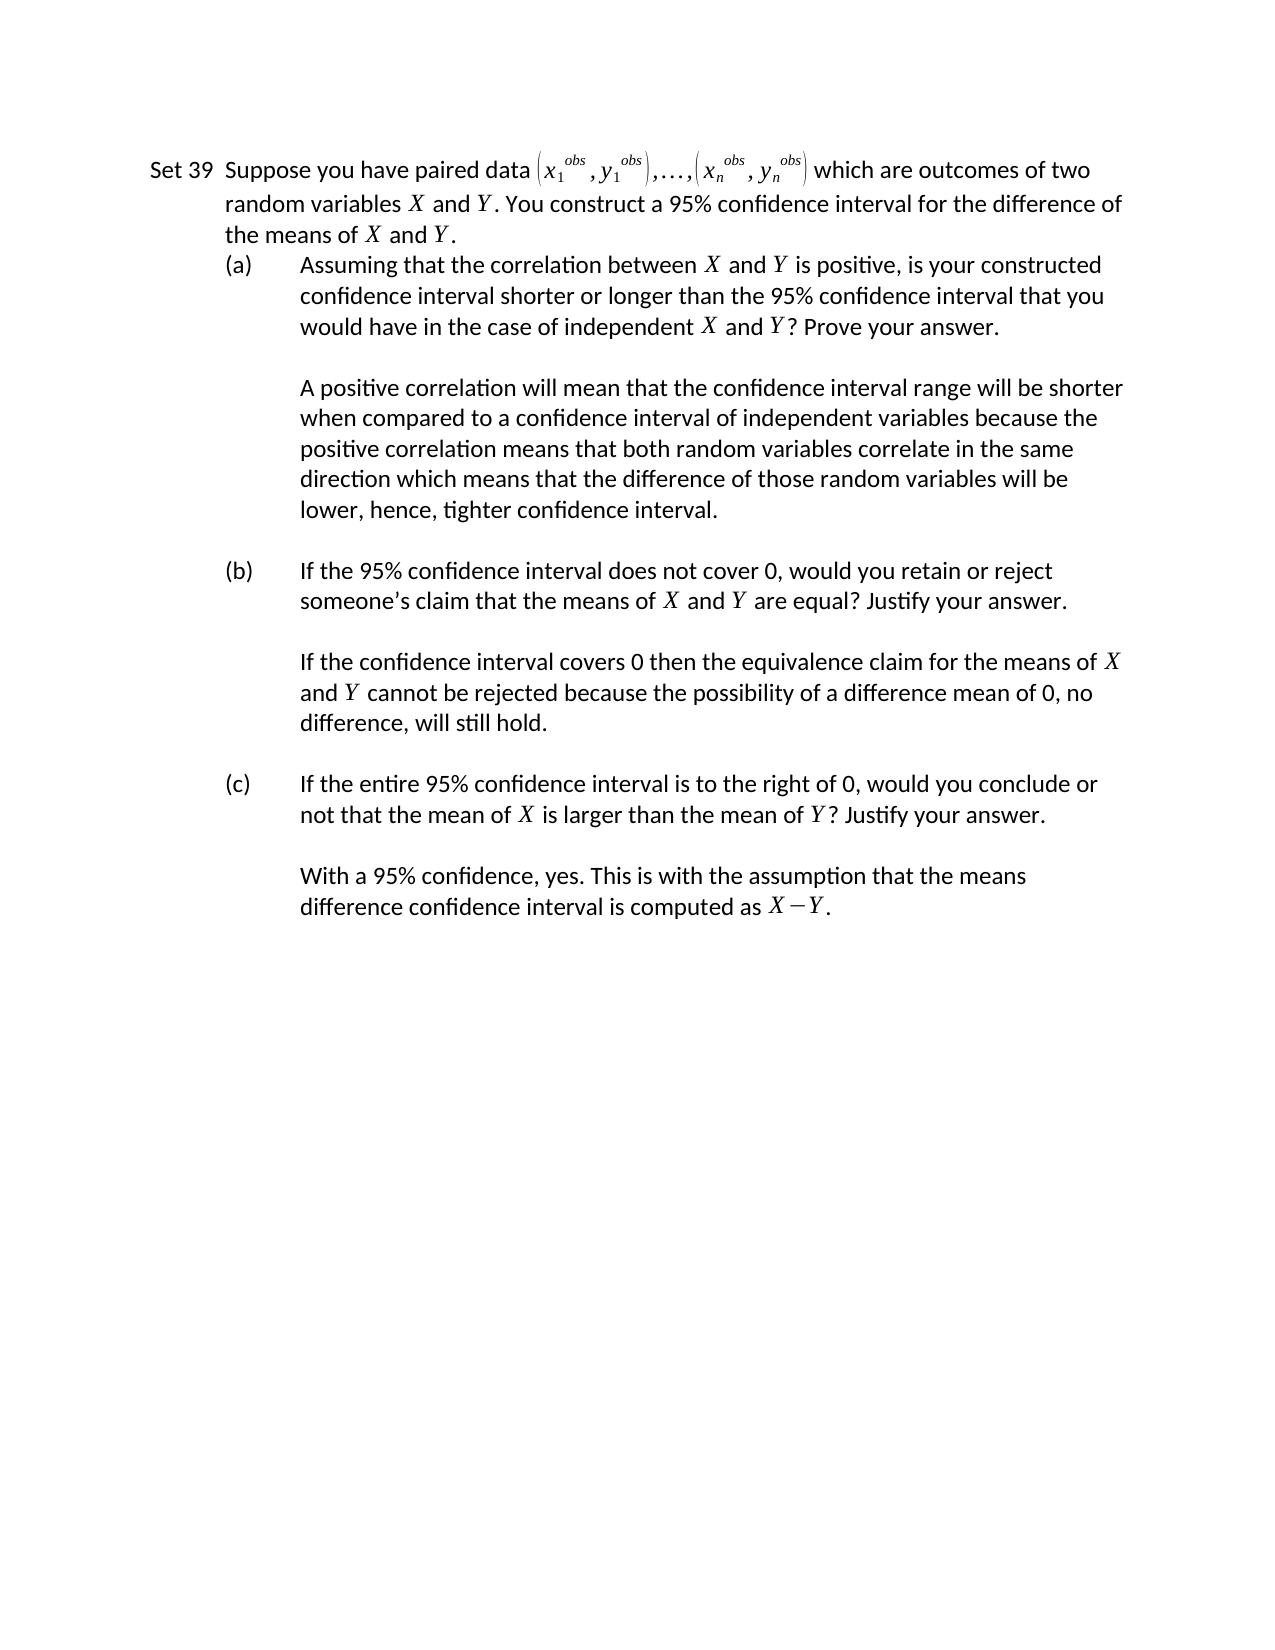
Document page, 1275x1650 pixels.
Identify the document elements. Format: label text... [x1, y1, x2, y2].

text A positive correlation will mean that the confidence interval range will be shorter when compared to a confidence interval of independent variables because the positive correlation means that both random variables correlate in the same direction which means that the difference of those random variables will be lower, hence, tighter confidence interval. [300, 372, 1125, 524]
list If the entire 95% confidence interval is to the right of 0, would you conclude or not that the mean of is larger than the mean of ? Justify your answer. [225, 768, 1125, 829]
text With a 95% confidence, yes. This is with the assumption that the means difference confidence interval is computed as . [300, 860, 1125, 921]
text If the confidence interval covers 0 then the equivalence claim for the means of and cannot be rejected because the possibility of a difference mean of 0, no difference, will still hold. [300, 646, 1125, 738]
list Assuming that the correlation between and is positive, is your constructed confidence interval shorter or longer than the 95% confidence interval that you would have in the case of independent and ? Prove your answer. [225, 250, 1125, 341]
list Suppose you have paired data which are outcomes of two random variables and . You construct a 95% confidence interval for the difference of the means of and . [150, 150, 1125, 250]
list If the 95% confidence interval does not cover 0, would you retain or reject someone’s claim that the means of and are equal? Justify your answer. [225, 555, 1125, 616]
